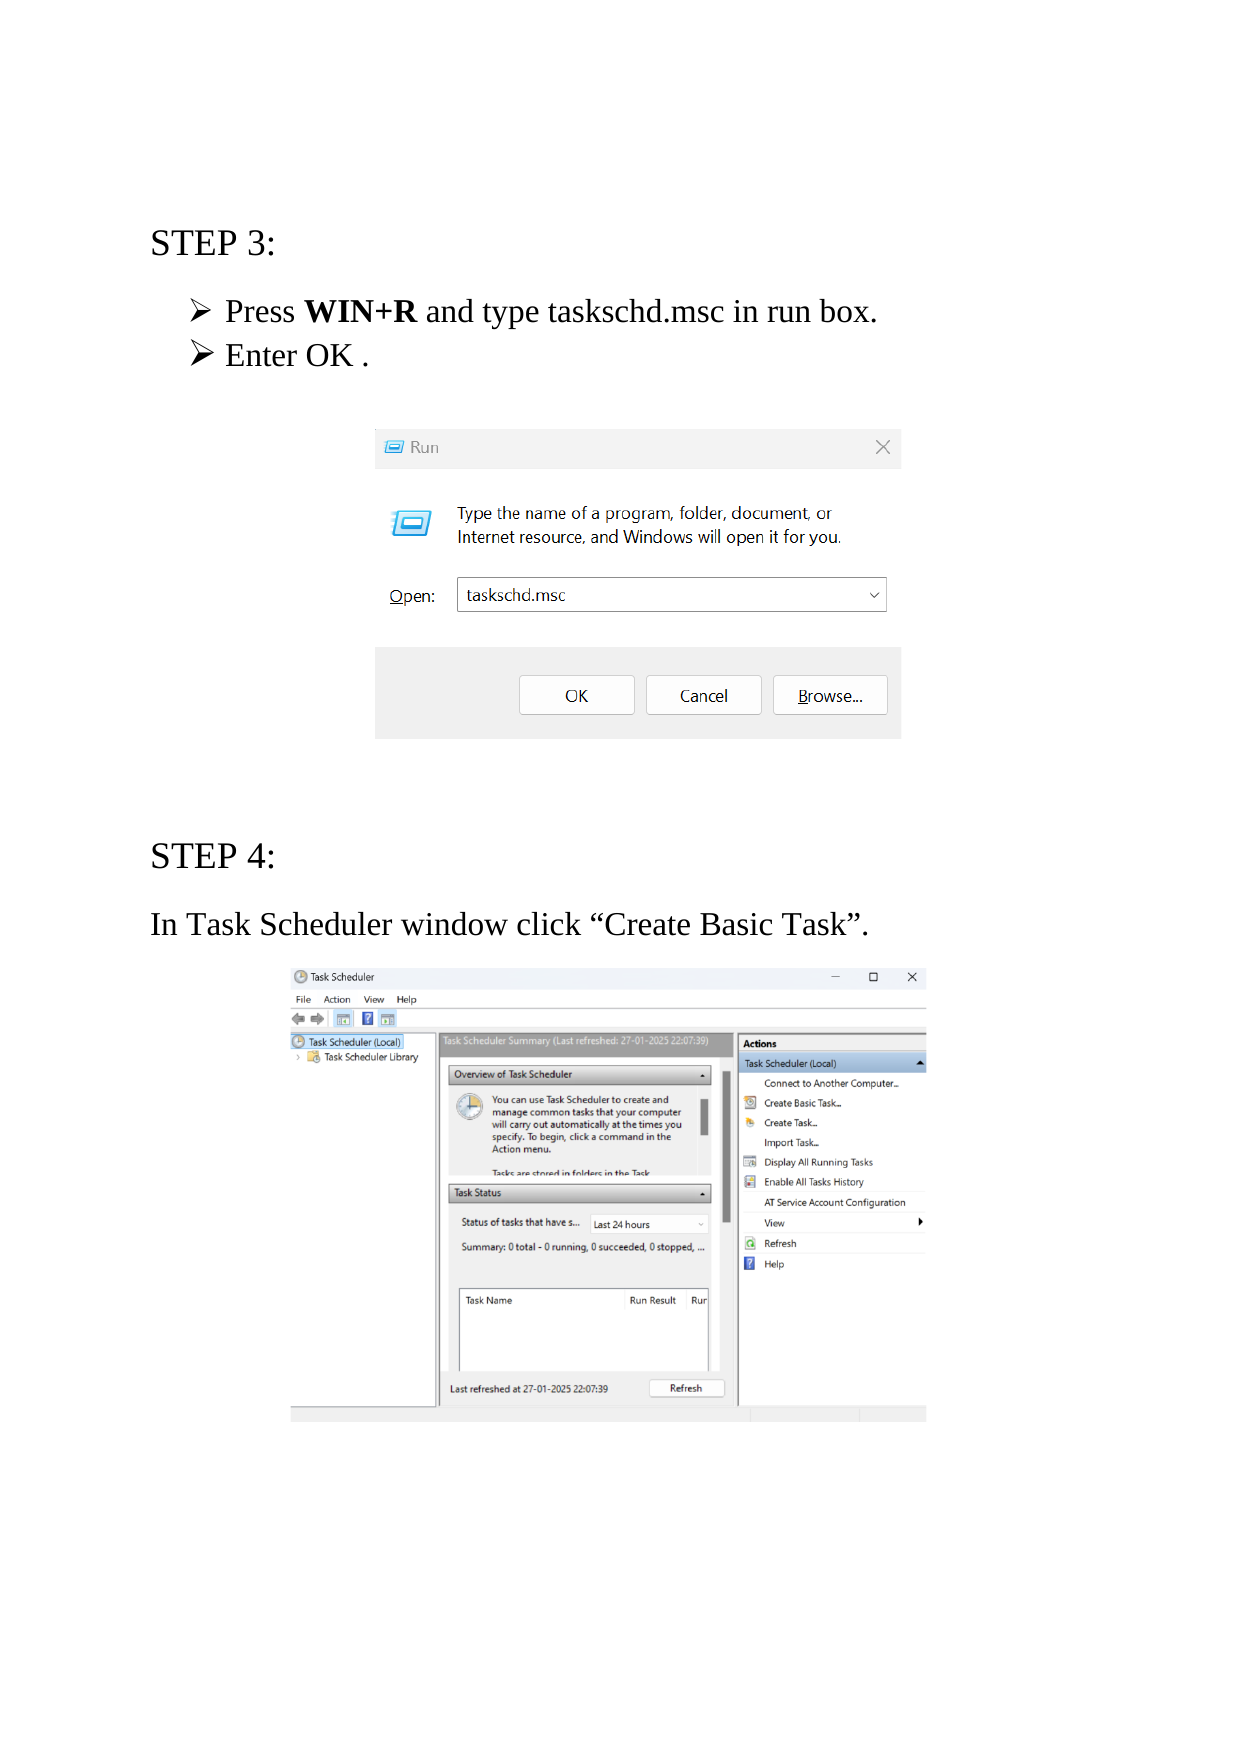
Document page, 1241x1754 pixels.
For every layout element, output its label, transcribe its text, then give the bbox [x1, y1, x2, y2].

text In Task Scheduler window click “Create Basic Task”. [150, 904, 1090, 942]
picture [290, 968, 927, 1422]
list Enter OK . [187, 335, 1090, 374]
text STEP 4: [150, 834, 1090, 877]
list Press WIN+R and type taskschd.msc in run box. [187, 291, 1090, 329]
text STEP 3: [150, 220, 1090, 263]
picture [375, 429, 902, 739]
